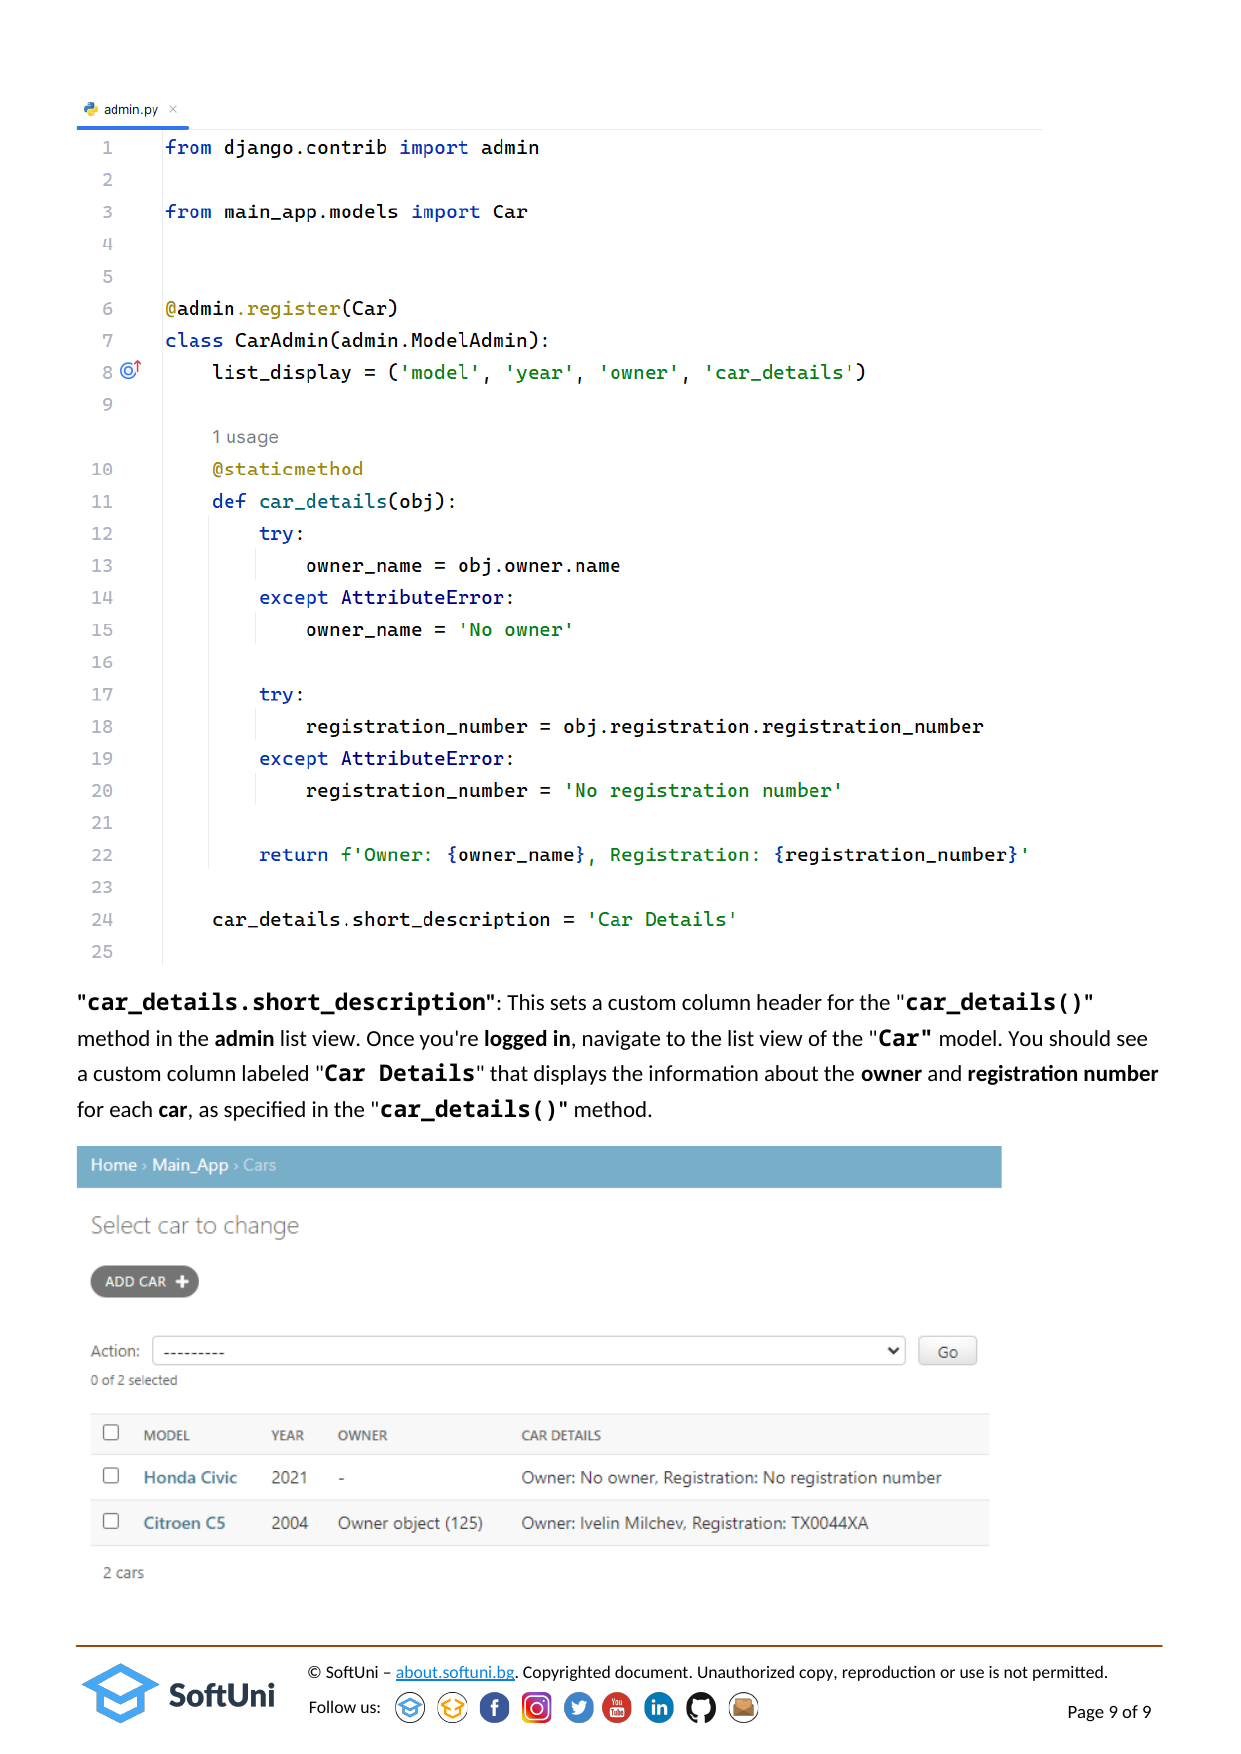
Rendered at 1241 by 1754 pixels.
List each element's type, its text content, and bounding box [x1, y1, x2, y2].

text "car_details.short_description": This sets a custom column header for the "car_details()" method in the admin list view. Once you're logged in, navigate to the list view of the "Car" model. You should see a custom column labeled "Car Details" that displays the information about the owner and registration number for each car, as specified in the "car_details()" method. [77, 986, 1163, 1124]
picture [665, 1692, 674, 1701]
picture [602, 1692, 632, 1723]
picture [665, 1714, 674, 1723]
picture [686, 1692, 716, 1723]
picture [75, 1658, 281, 1729]
picture [522, 1692, 552, 1723]
picture [76, 1146, 1002, 1598]
picture [658, 1705, 667, 1714]
picture [76, 95, 1043, 965]
picture [395, 1692, 425, 1723]
picture [644, 1714, 653, 1723]
picture [728, 1692, 759, 1723]
picture [644, 1692, 653, 1701]
picture [564, 1692, 594, 1723]
picture [479, 1692, 510, 1723]
picture [437, 1692, 468, 1723]
